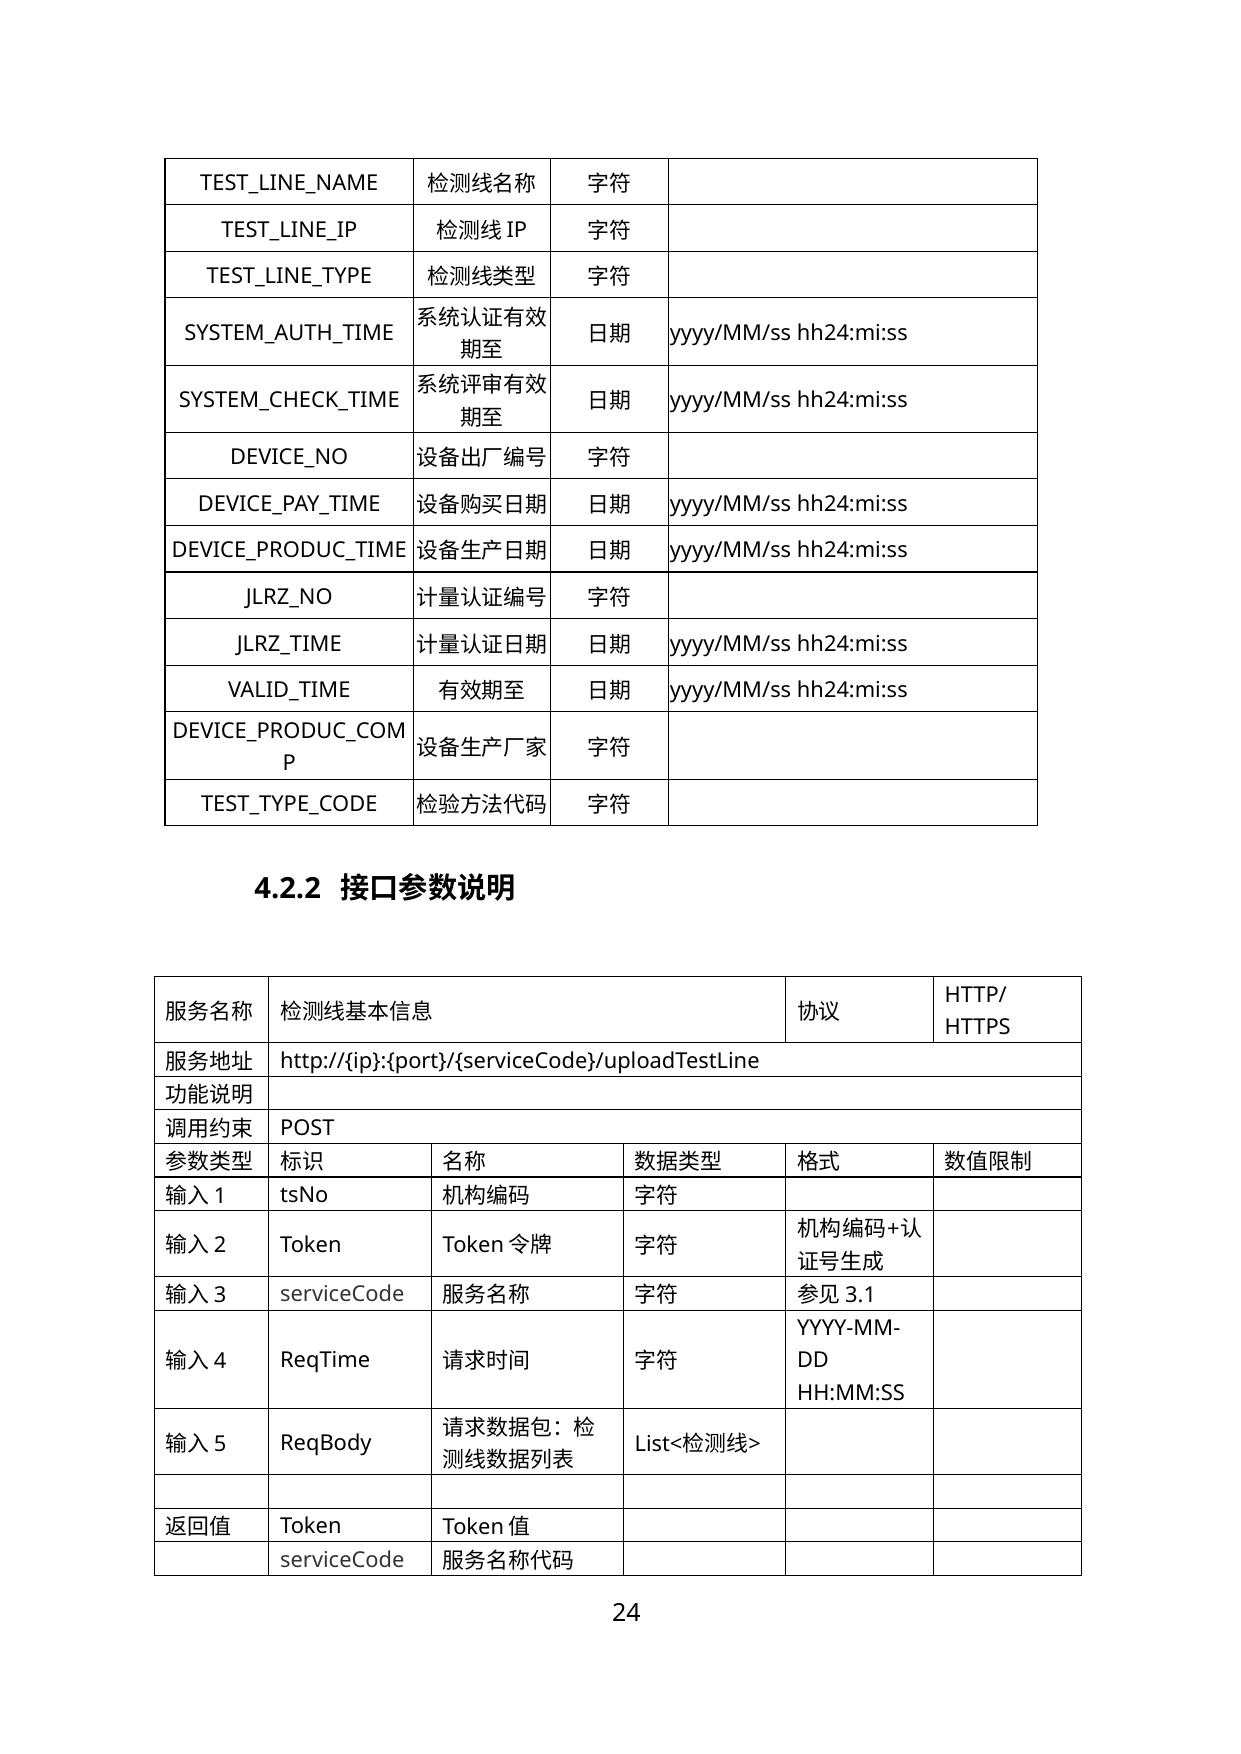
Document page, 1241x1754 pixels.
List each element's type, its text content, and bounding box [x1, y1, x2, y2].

table_cell [934, 1178, 1081, 1210]
table_cell ReqBody [269, 1409, 431, 1474]
table_cell 字符 [624, 1277, 785, 1309]
table_cell 设备生产厂家 [414, 712, 550, 778]
table_cell 输入1 [155, 1178, 268, 1210]
table_cell 字符 [551, 252, 668, 297]
table_cell 数值限制 [934, 1144, 1081, 1176]
table_cell 设备购买日期 [414, 479, 550, 525]
table_cell YYYY-MM-DD HH:MM:SS [786, 1311, 933, 1408]
table_cell [155, 1475, 268, 1508]
table_cell 检测线类型 [414, 252, 550, 297]
table_cell 请求数据包：检测线数据列表 [432, 1409, 623, 1474]
table_cell 服务地址 [155, 1043, 268, 1076]
table_cell ReqTime [269, 1311, 431, 1408]
table_cell yyyy/MM/ss hh24:mi:ss [669, 619, 1037, 664]
table_cell tsNo [269, 1178, 431, 1210]
table_cell JLRZ_TIME [166, 619, 413, 664]
table_cell http://{ip}:{port}/{serviceCode}/uploadTestLine [269, 1043, 1081, 1076]
table_cell 日期 [551, 666, 668, 711]
table_cell DEVICE_PAY_TIME [166, 479, 413, 525]
table_cell 计量认证编号 [414, 573, 550, 618]
table_cell 检测线名称 [414, 159, 550, 204]
table_cell 日期 [551, 298, 668, 364]
table_cell [934, 1409, 1081, 1474]
table_cell 日期 [551, 526, 668, 571]
table_cell 字符 [551, 433, 668, 478]
table_cell 字符 [551, 159, 668, 204]
table_cell 请求时间 [432, 1311, 623, 1408]
table_cell [786, 1409, 933, 1474]
table_cell 参数类型 [155, 1144, 268, 1176]
table_cell [624, 1542, 785, 1575]
table_cell [786, 1542, 933, 1575]
table_cell [934, 1277, 1081, 1309]
table_cell [432, 1475, 623, 1508]
table_cell [786, 1509, 933, 1541]
table_cell 服务名称代码 [432, 1542, 623, 1575]
table_cell 返回值 [155, 1509, 268, 1541]
table_cell [669, 433, 1037, 478]
table_cell 设备出厂编号 [414, 433, 550, 478]
subtitle 接口参数说明 [254, 853, 1087, 918]
table_cell Token [269, 1509, 431, 1541]
table_cell 字符 [551, 712, 668, 778]
table_cell 检测线IP [414, 205, 550, 251]
table_cell [624, 1475, 785, 1508]
table_cell SYSTEM_AUTH_TIME [166, 298, 413, 364]
table_cell [934, 1509, 1081, 1541]
table_cell yyyy/MM/ss hh24:mi:ss [669, 366, 1037, 432]
table_cell 输入2 [155, 1211, 268, 1276]
table_cell 输入3 [155, 1277, 268, 1309]
table_cell 参见3.1 [786, 1277, 933, 1309]
table_cell [786, 1475, 933, 1508]
table_cell [934, 1475, 1081, 1508]
table_cell [934, 1542, 1081, 1575]
table_cell 检验方法代码 [414, 780, 550, 825]
table_cell 系统评审有效期至 [414, 366, 550, 432]
table_cell 调用约束 [155, 1110, 268, 1143]
table_cell 字符 [624, 1178, 785, 1210]
table_cell 机构编码 [432, 1178, 623, 1210]
table_cell 标识 [269, 1144, 431, 1176]
table_cell yyyy/MM/ss hh24:mi:ss [669, 298, 1037, 364]
table_cell 输入4 [155, 1311, 268, 1408]
table_header 协议 [786, 977, 933, 1042]
table_cell List<检测线> [624, 1409, 785, 1474]
table_header 检测线基本信息 [269, 977, 785, 1042]
table_cell 字符 [624, 1211, 785, 1276]
table_cell Token [269, 1211, 431, 1276]
table_cell 字符 [624, 1311, 785, 1408]
table_cell serviceCode [269, 1542, 431, 1575]
table_cell 字符 [551, 205, 668, 251]
table_cell VALID_TIME [166, 666, 413, 711]
table_cell 设备生产日期 [414, 526, 550, 571]
table_cell 有效期至 [414, 666, 550, 711]
table_header 服务名称 [155, 977, 268, 1042]
table_cell Token值 [432, 1509, 623, 1541]
table_cell [669, 712, 1037, 778]
table_cell 日期 [551, 619, 668, 664]
table_cell SYSTEM_CHECK_TIME [166, 366, 413, 432]
table_cell TEST_TYPE_CODE [166, 780, 413, 825]
table_cell 字符 [551, 780, 668, 825]
table_cell 服务名称 [432, 1277, 623, 1309]
table_cell 功能说明 [155, 1077, 268, 1109]
table_cell Token令牌 [432, 1211, 623, 1276]
table_cell [669, 573, 1037, 618]
table_cell [934, 1311, 1081, 1408]
table_cell [155, 1542, 268, 1575]
table_cell TEST_LINE_IP [166, 205, 413, 251]
table_cell [669, 252, 1037, 297]
table_cell DEVICE_PRODUC_COMP [166, 712, 413, 778]
table_cell [786, 1178, 933, 1210]
table_cell [624, 1509, 785, 1541]
table_cell [669, 159, 1037, 204]
table_cell 日期 [551, 479, 668, 525]
table_cell [269, 1077, 1081, 1109]
table_cell JLRZ_NO [166, 573, 413, 618]
table_cell 字符 [551, 573, 668, 618]
table_cell 输入5 [155, 1409, 268, 1474]
table_cell DEVICE_PRODUC_TIME [166, 526, 413, 571]
table_cell POST [269, 1110, 1081, 1143]
table_cell [669, 205, 1037, 251]
table_cell [934, 1211, 1081, 1276]
table_cell TEST_LINE_NAME [166, 159, 413, 204]
table_cell 数据类型 [624, 1144, 785, 1176]
table_header HTTP/HTTPS [934, 977, 1081, 1042]
table_cell 日期 [551, 366, 668, 432]
table_cell 计量认证日期 [414, 619, 550, 664]
table_cell yyyy/MM/ss hh24:mi:ss [669, 526, 1037, 571]
table_cell DEVICE_NO [166, 433, 413, 478]
table_cell [669, 780, 1037, 825]
table_cell serviceCode [269, 1277, 431, 1309]
table_cell 名称 [432, 1144, 623, 1176]
table_cell [269, 1475, 431, 1508]
table_cell TEST_LINE_TYPE [166, 252, 413, 297]
table_cell 格式 [786, 1144, 933, 1176]
table_cell 机构编码+认证号生成 [786, 1211, 933, 1276]
table_cell yyyy/MM/ss hh24:mi:ss [669, 666, 1037, 711]
table_cell 系统认证有效期至 [414, 298, 550, 364]
table_cell yyyy/MM/ss hh24:mi:ss [669, 479, 1037, 525]
